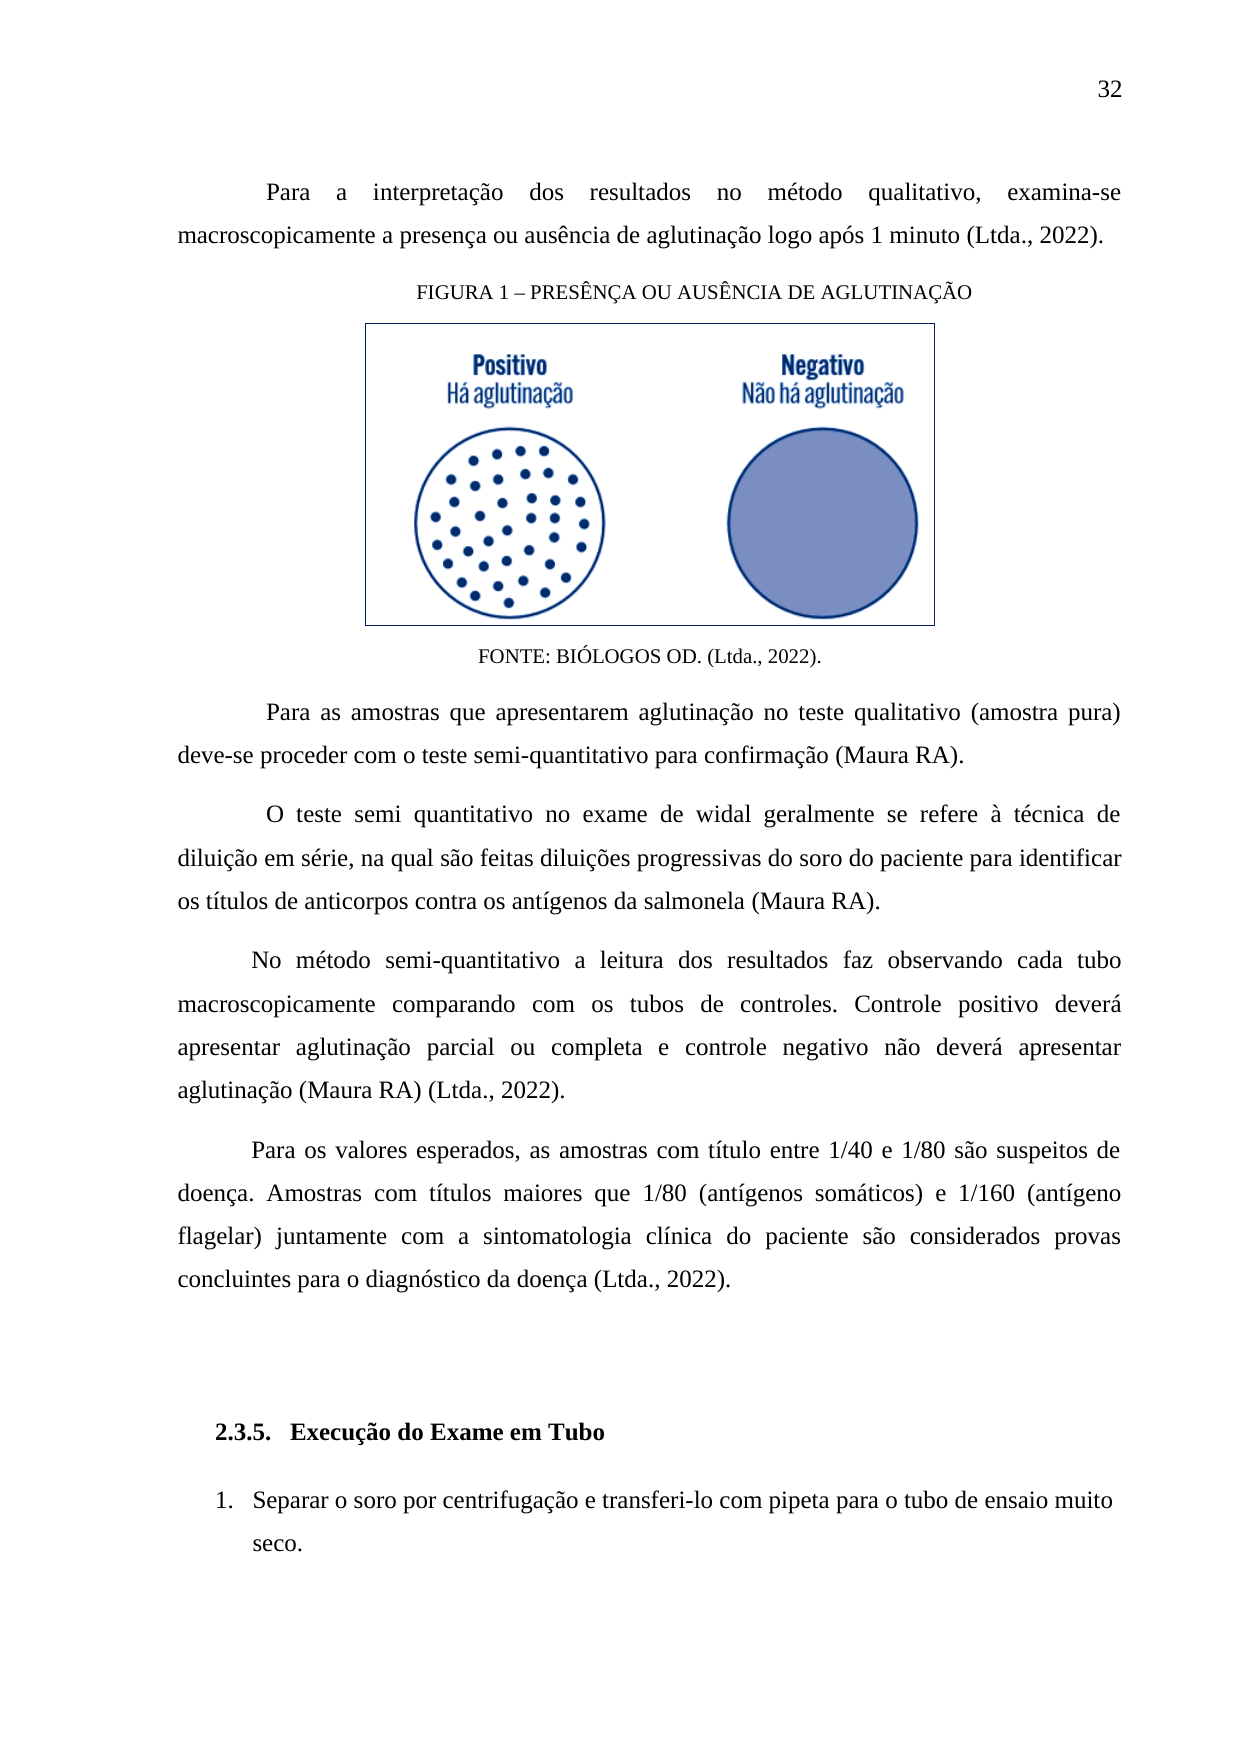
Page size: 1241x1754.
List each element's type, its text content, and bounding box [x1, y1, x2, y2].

text Para a interpretação dos resultados no método qualitativo, examina-se macroscopicamente a presença ou ausência de aglutinação logo após 1 minuto . [177, 177, 1122, 249]
text FIGURA 1 – PRESÊNÇA OU AUSÊNCIA DE AGLUTINAÇÃO [177, 280, 1122, 304]
text FONTE: BIÓLOGOS OD. . [177, 644, 1122, 668]
text No método semi-quantitativo a leitura dos resultados faz observando cada tubo macroscopicamente comparando com os tubos de controles. Controle positivo deverá apresentar aglutinação parcial ou completa e controle negativo não deverá apresentar aglutinação . [177, 946, 1122, 1104]
subtitle Execução do Exame em Tubo [215, 1417, 1122, 1446]
list Separar o soro por centrifugação e transferi-lo com pipeta para o tubo de ensaio muito seco. [215, 1485, 1122, 1557]
text Para os valores esperados, as amostras com título entre 1/40 e 1/80 são suspeitos de doença. Amostras com títulos maiores que 1/80 (antígenos somáticos) e 1/160 (antígeno flagelar) juntamente com a sintomatologia clínica do paciente são considerados provas concluintes para o diagnóstico da doença . [177, 1135, 1122, 1293]
text O teste semi quantitativo no exame de widal geralmente se refere à técnica de diluição em série, na qual são feitas diluições progressivas do soro do paciente para identificar os títulos de anticorpos contra os antígenos da salmonela . [177, 799, 1122, 914]
text Para as amostras que apresentarem aglutinação no teste qualitativo (amostra pura) deve-se proceder com o teste semi-quantitativo para confirmação. [177, 697, 1122, 768]
picture [366, 324, 934, 625]
